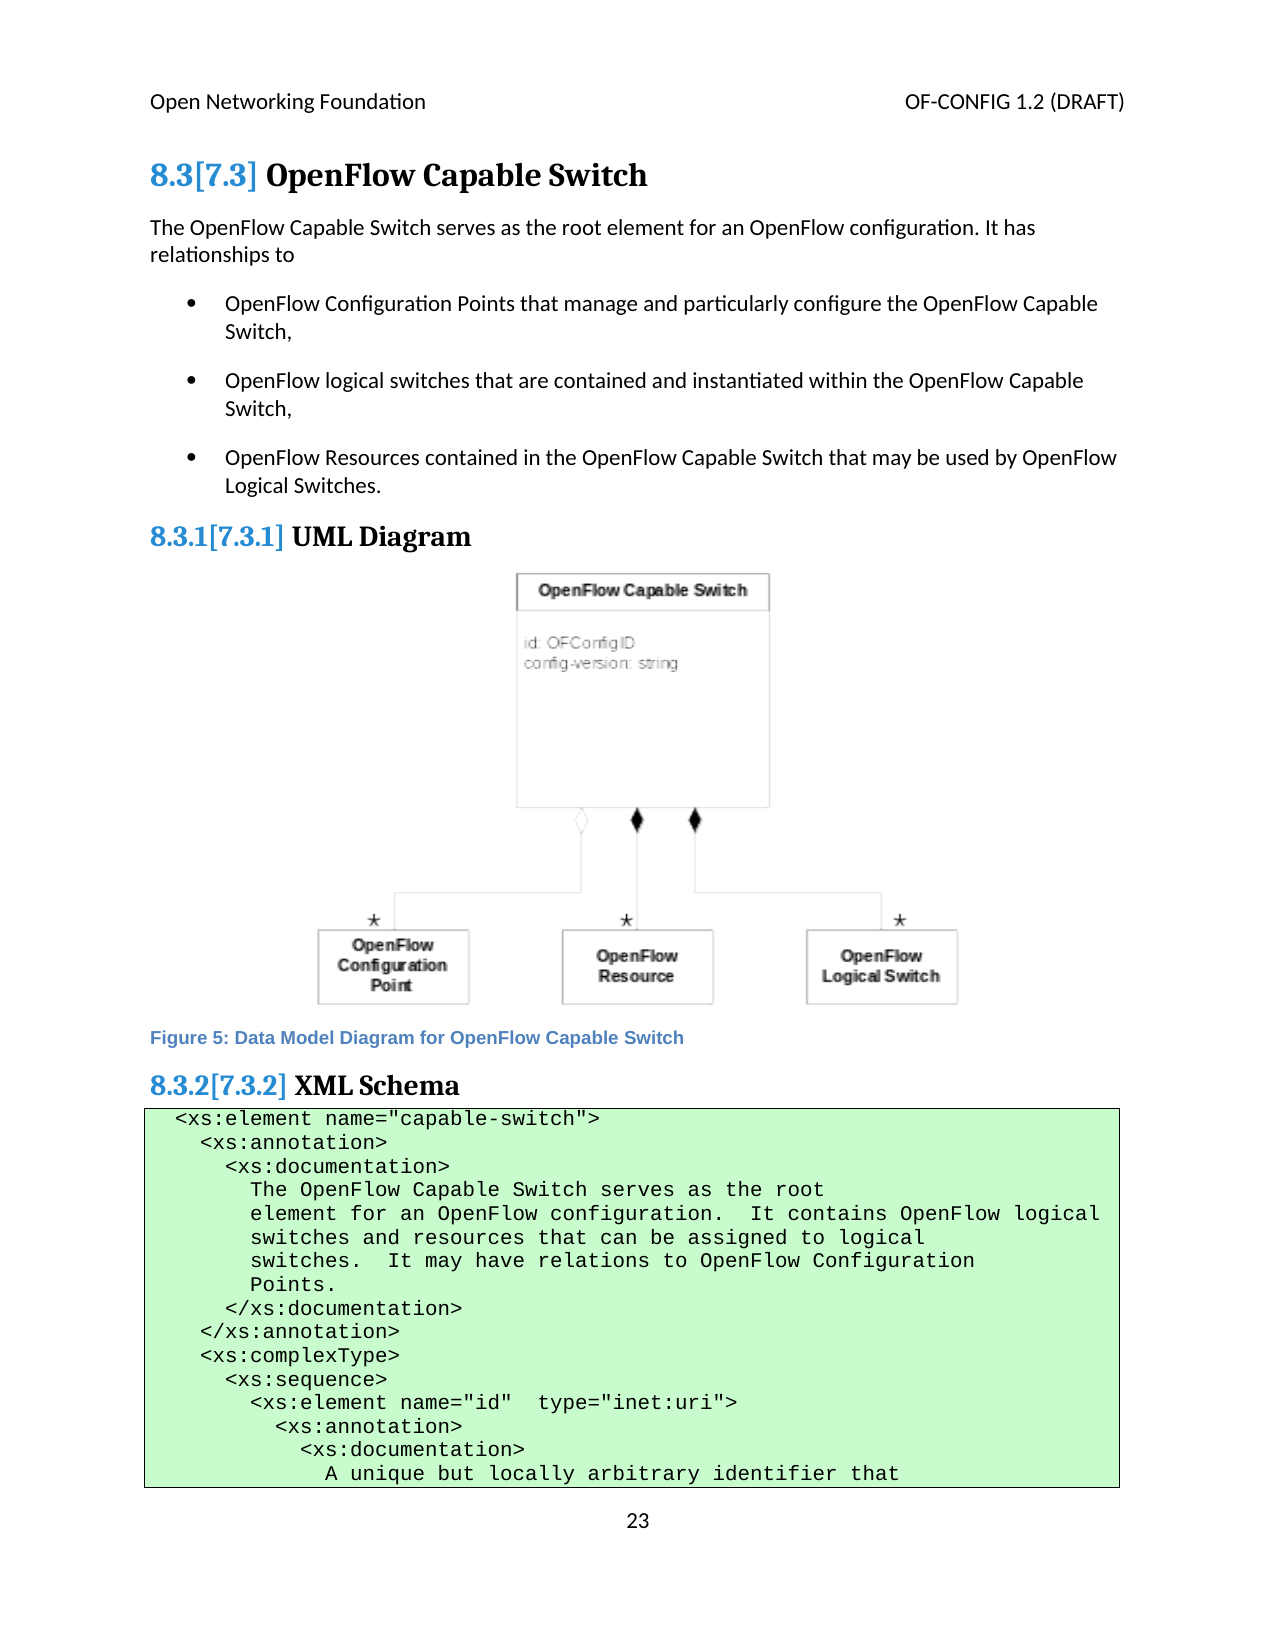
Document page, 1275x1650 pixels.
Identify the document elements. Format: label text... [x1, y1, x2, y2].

list OpenFlow Configuration Points that manage and particularly configure the OpenFlow Capable Switch, [187, 289, 1125, 346]
subtitle UML Diagram [150, 520, 1125, 554]
subtitle XML Schema [150, 1069, 1125, 1103]
list OpenFlow logical switches that are contained and instantiated within the OpenFlow Capable Switch, [187, 366, 1125, 422]
subtitle OpenFlow Capable Switch [150, 156, 1125, 194]
text The OpenFlow Capable Switch serves as the root element for an OpenFlow configuration. It has relationships to [150, 213, 1125, 269]
list OpenFlow Resources contained in the OpenFlow Capable Switch that may be used by OpenFlow Logical Switches. [187, 443, 1125, 499]
